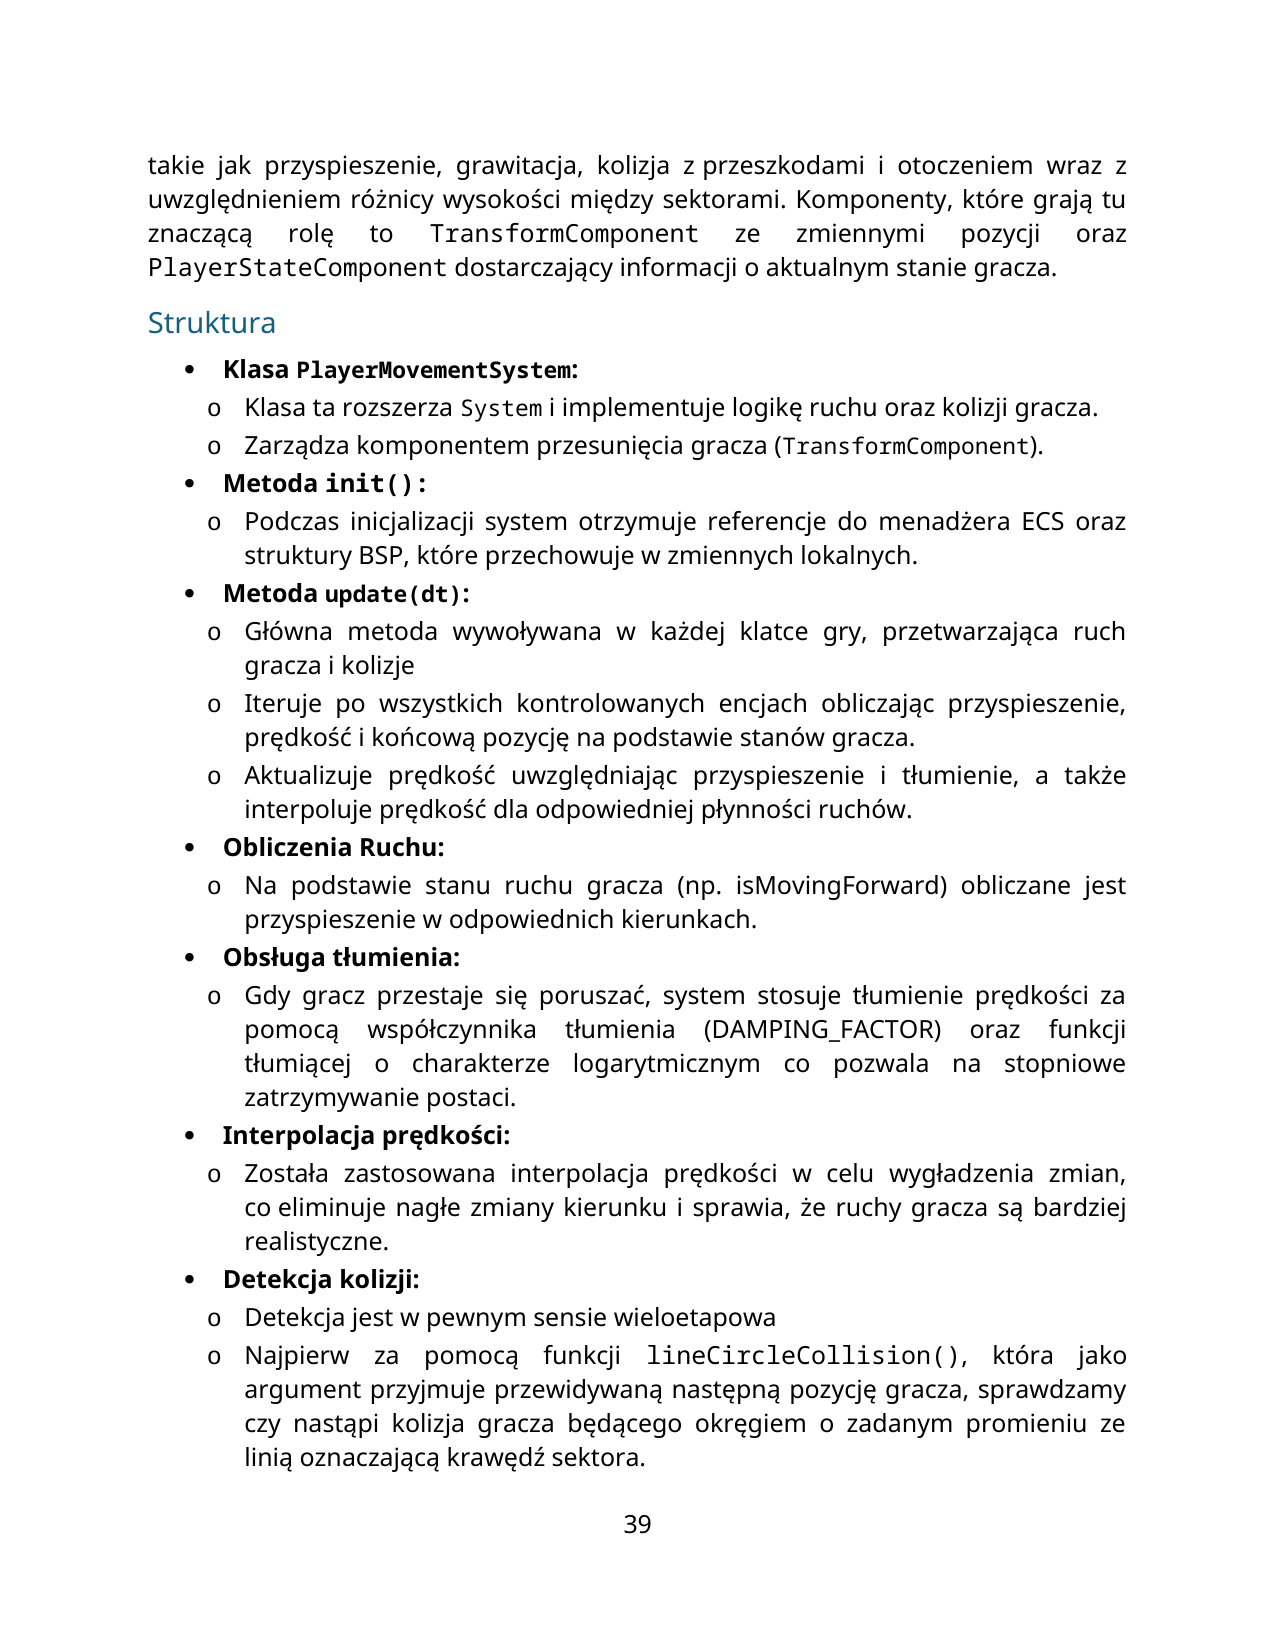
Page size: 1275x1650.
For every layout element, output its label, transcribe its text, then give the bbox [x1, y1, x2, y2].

list Główna metoda wywoływana w każdej klatce gry, przetwarzająca ruch gracza i kolizje [207, 613, 1127, 682]
list Obliczenia Ruchu: [185, 830, 1127, 864]
list Detekcja kolizji: [185, 1262, 1127, 1296]
text Struktura [148, 303, 1127, 342]
list Metoda init(): [185, 466, 1127, 500]
list Zarządza komponentem przesunięcia gracza (TransformComponent). [207, 428, 1127, 462]
list Interpolacja prędkości: [185, 1118, 1127, 1152]
list Została zastosowana interpolacja prędkości w celu wygładzenia zmian, co eliminuje nagłe zmiany kierunku i sprawia, że ruchy gracza są bardziej realistyczne. [207, 1156, 1127, 1258]
list Metoda update(dt): [185, 576, 1127, 610]
list Klasa ta rozszerza System i implementuje logikę ruchu oraz kolizji gracza. [207, 390, 1127, 424]
list Klasa PlayerMovementSystem: [185, 352, 1127, 386]
list Podczas inicjalizacji system otrzymuje referencje do menadżera ECS oraz struktury BSP, które przechowuje w zmiennych lokalnych. [207, 504, 1127, 572]
list Na podstawie stanu ruchu gracza (np. isMovingForward) obliczane jest przyspieszenie w odpowiednich kierunkach. [207, 868, 1127, 936]
list Aktualizuje prędkość uwzględniając przyspieszenie i tłumienie, a także interpoluje prędkość dla odpowiedniej płynności ruchów. [207, 758, 1127, 826]
list Obsługa tłumienia: [185, 940, 1127, 974]
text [148, 148, 1127, 284]
list Iteruje po wszystkich kontrolowanych encjach obliczając przyspieszenie, prędkość i końcową pozycję na podstawie stanów gracza. [207, 686, 1127, 754]
list Gdy gracz przestaje się poruszać, system stosuje tłumienie prędkości za pomocą współczynnika tłumienia (DAMPING_FACTOR) oraz funkcji tłumiącej o charakterze logarytmicznym co pozwala na stopniowe zatrzymywanie postaci. [207, 977, 1127, 1114]
list Detekcja jest w pewnym sensie wieloetapowa [207, 1299, 1127, 1334]
list Najpierw za pomocą funkcji lineCircleCollision(), która jako argument przyjmuje przewidywaną następną pozycję gracza, sprawdzamy czy nastąpi kolizja gracza będącego okręgiem o zadanym promieniu ze linią oznaczającą krawędź sektora. [207, 1337, 1127, 1474]
